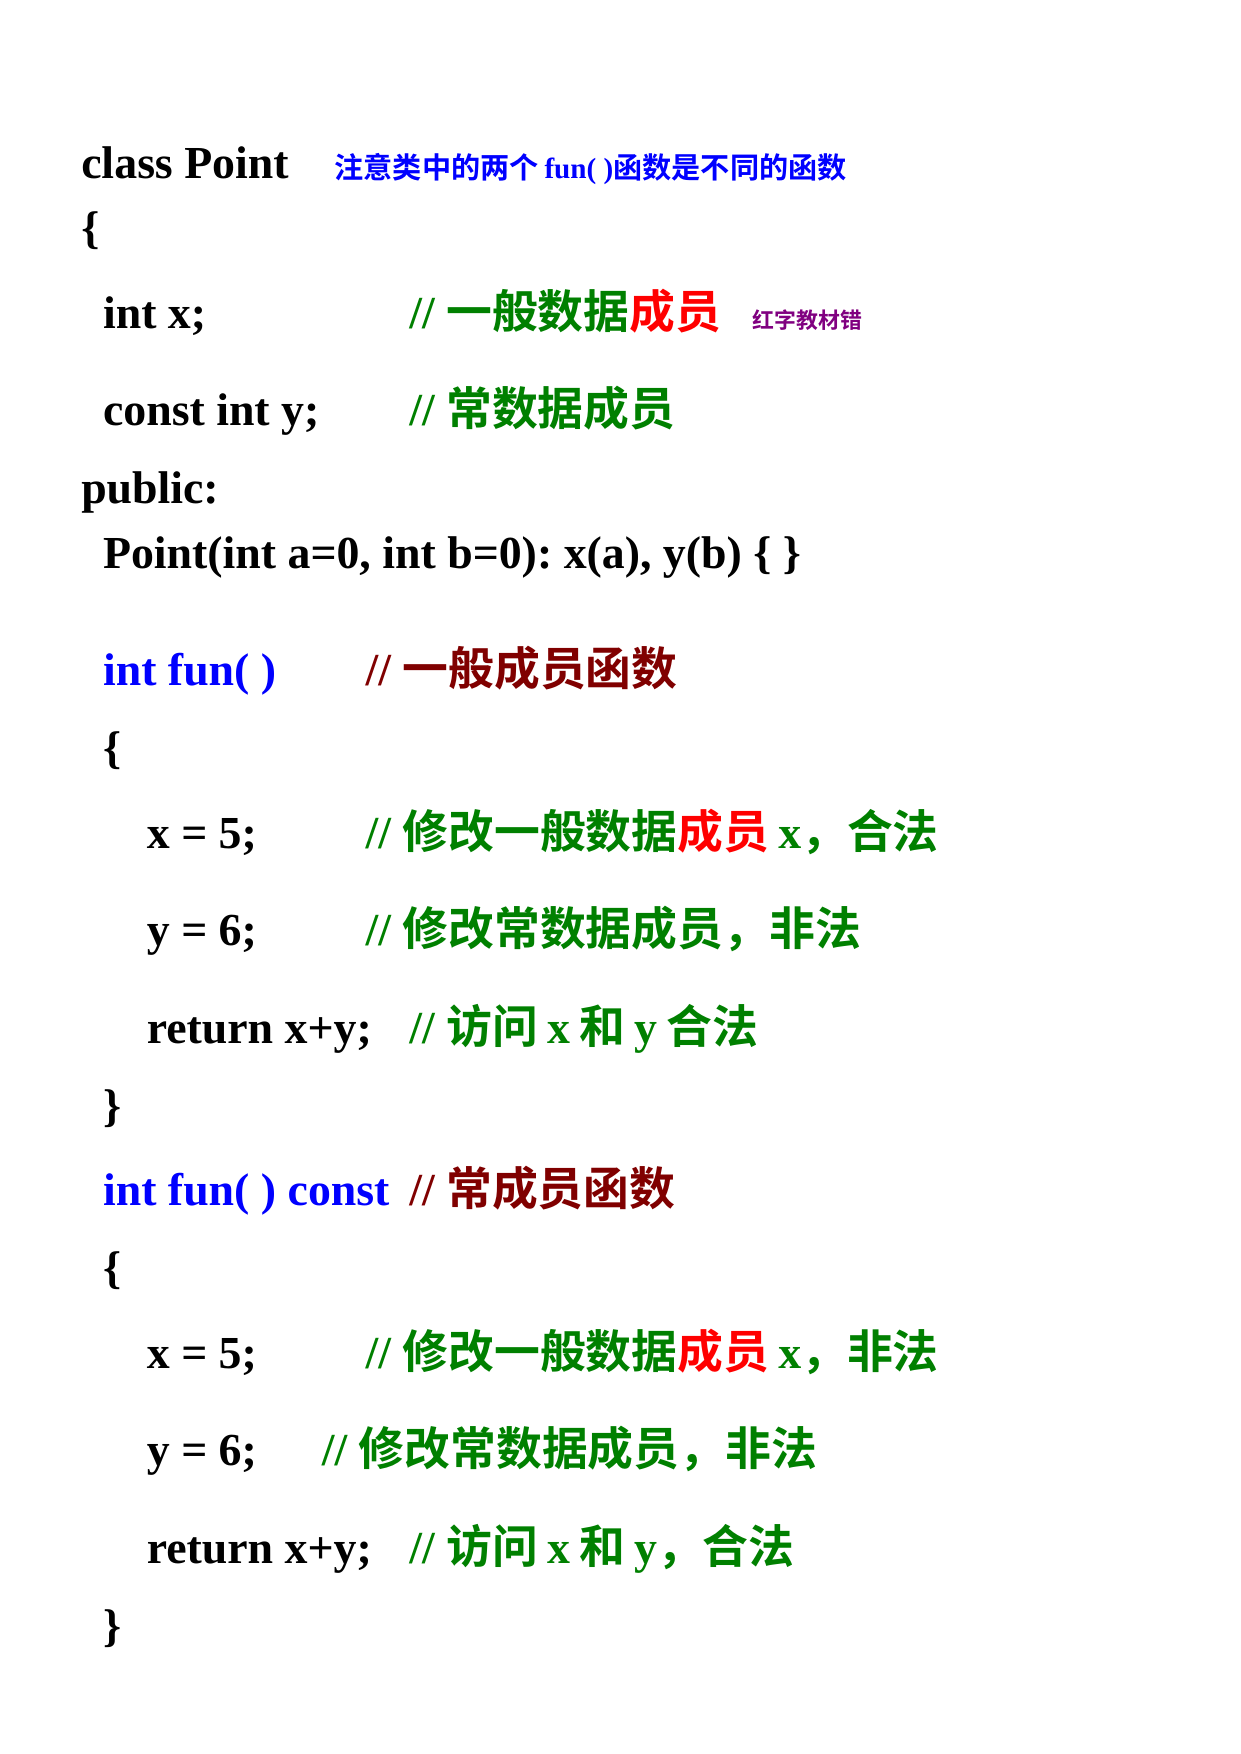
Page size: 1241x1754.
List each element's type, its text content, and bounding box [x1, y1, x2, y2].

text } [81, 1592, 1181, 1657]
text Point(int a=0, int b=0): x(a), y(b) { } [81, 519, 1181, 584]
text public: [81, 454, 1181, 519]
text const int y; // 常数据成员 [81, 357, 1181, 454]
text return x+y; // 访问x和y合法 [81, 974, 1181, 1072]
text { [81, 194, 1181, 259]
text } [81, 1072, 1181, 1137]
text class Point 注意类中的两个fun( )函数是不同的函数 [81, 129, 1181, 194]
text x = 5; // 修改一般数据成员x，合法 [81, 779, 1181, 877]
text int fun( ) // 一般成员函数 [81, 617, 1181, 714]
text int x; // 一般数据成员 红字教材错 [81, 259, 1181, 357]
text x = 5; // 修改一般数据成员x，非法 [81, 1299, 1181, 1397]
text y = 6; // 修改常数据成员，非法 [81, 877, 1181, 974]
text return x+y; // 访问x和y，合法 [81, 1494, 1181, 1592]
text int fun( ) const // 常成员函数 [81, 1137, 1181, 1234]
text y = 6; // 修改常数据成员，非法 [81, 1397, 1181, 1494]
text { [81, 714, 1181, 779]
text { [81, 1234, 1181, 1299]
